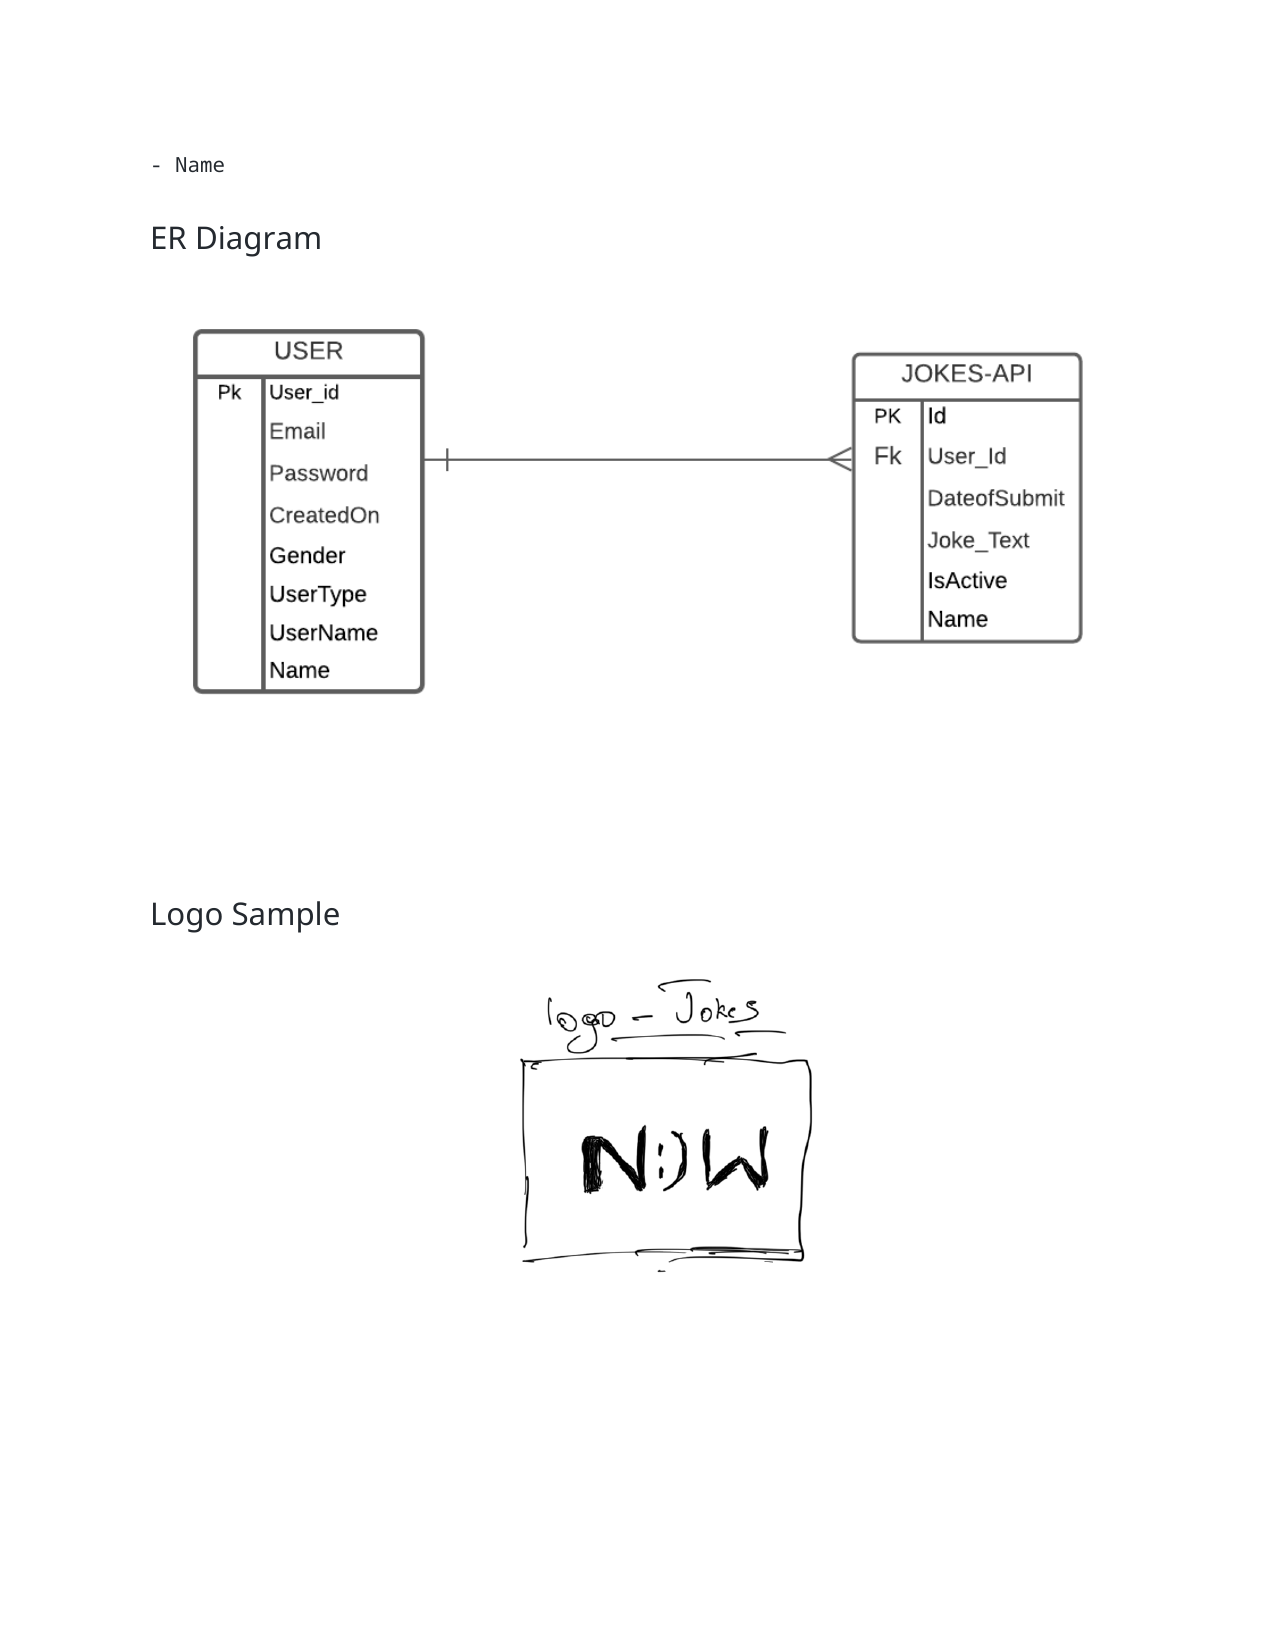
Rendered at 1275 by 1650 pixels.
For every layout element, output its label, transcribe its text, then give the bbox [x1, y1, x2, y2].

text - Name [150, 150, 1125, 178]
subtitle ER Diagram [150, 216, 1125, 258]
picture [150, 963, 1125, 1323]
subtitle Logo Sample [150, 892, 1125, 935]
picture [150, 286, 1125, 737]
